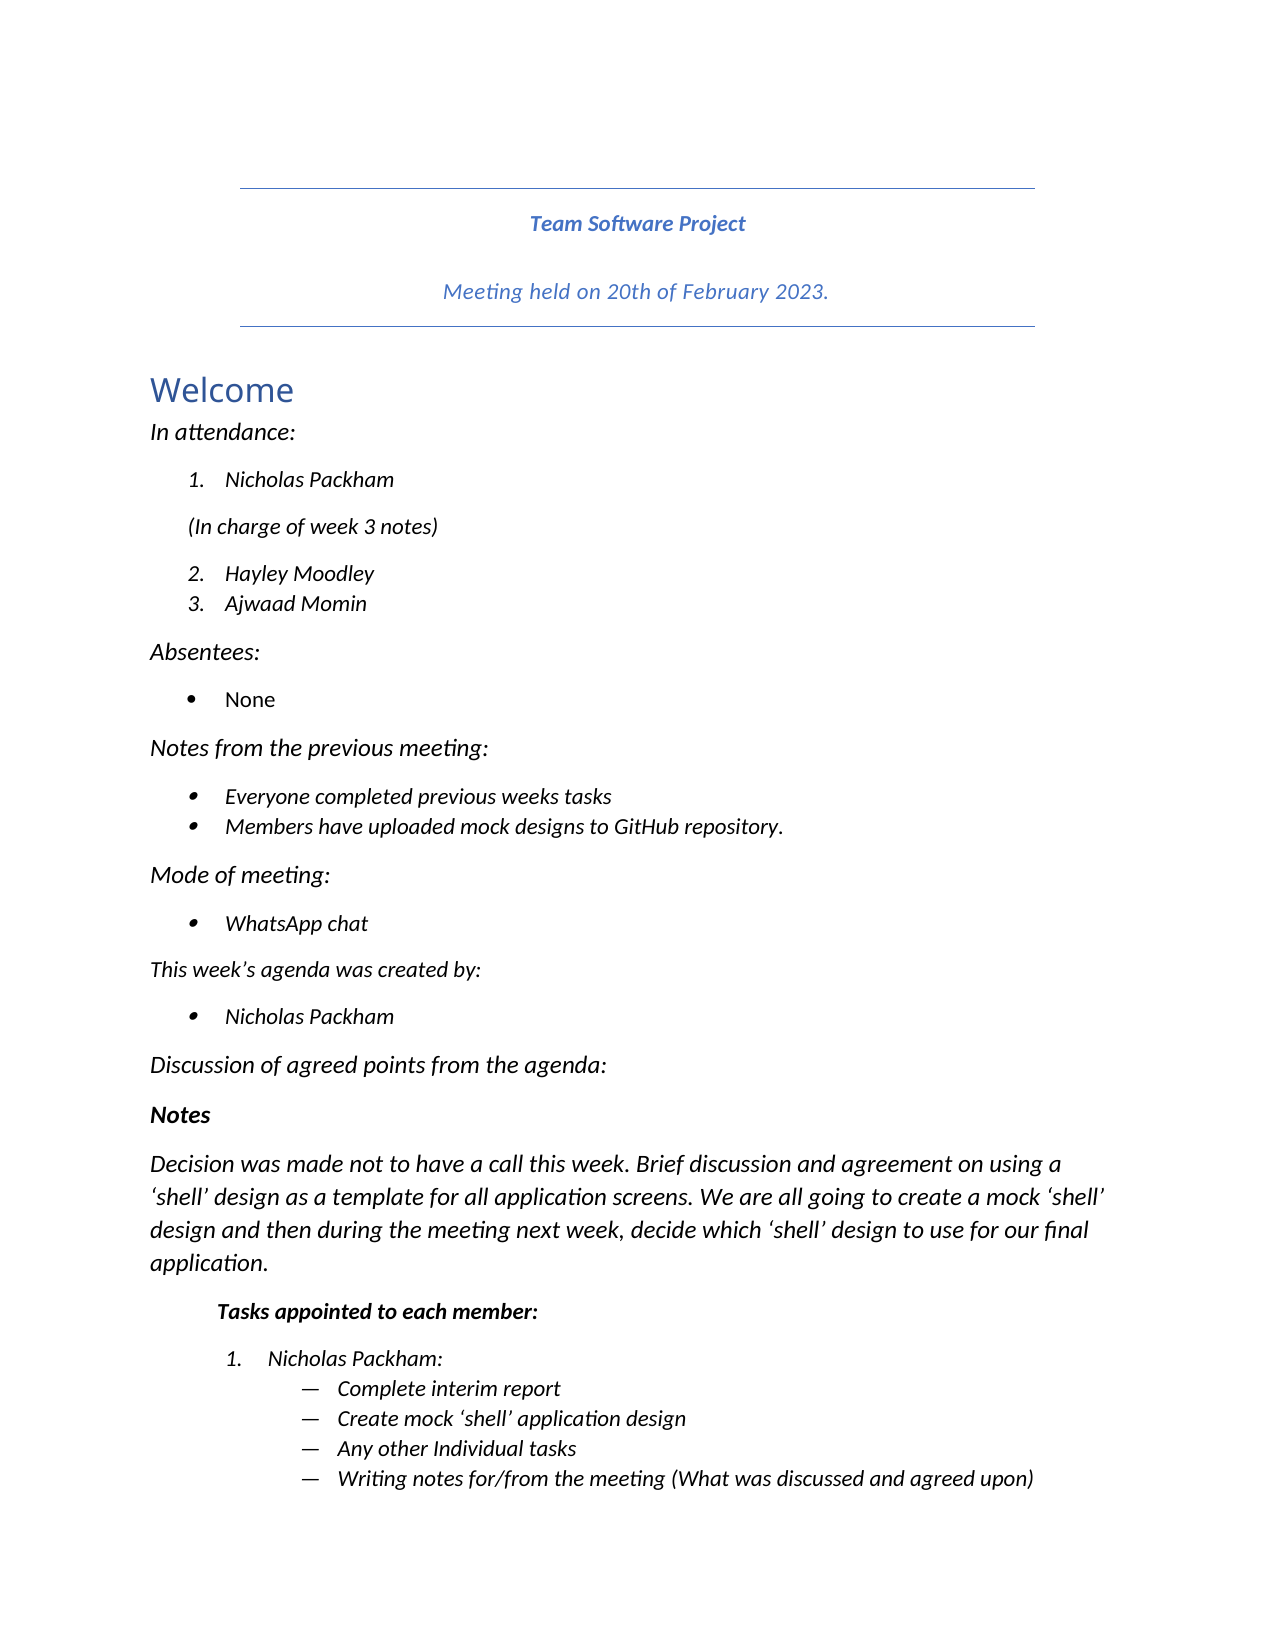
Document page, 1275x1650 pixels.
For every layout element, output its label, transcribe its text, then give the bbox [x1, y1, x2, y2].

subtitle Welcome [150, 367, 1125, 412]
list Members have uploaded mock designs to GitHub repository. [187, 812, 1125, 840]
text Absentees: [150, 636, 1125, 667]
list Any other Individual tasks [300, 1434, 1125, 1462]
text Meeting held on 20th of February 2023. [240, 255, 1035, 326]
text Decision was made not to have a call this week. Brief discussion and agreement on using a ‘shell’ design as a template for all application screens. We are all going to create a mock ‘shell’ design and then during the meeting next week, decide which ‘shell’ design to use for our final application. [150, 1148, 1125, 1278]
list Nicholas Packham [187, 1002, 1125, 1031]
list Nicholas Packham: [225, 1344, 1125, 1372]
text Notes from the previous meeting: [150, 732, 1125, 763]
list Complete interim report [300, 1374, 1125, 1402]
list Nicholas Packham [187, 465, 1125, 493]
list Ajwaad Momin [187, 589, 1125, 617]
list Everyone completed previous weeks tasks [187, 782, 1125, 810]
text Mode of meeting: [150, 859, 1125, 890]
list None [187, 686, 1125, 714]
text Notes [150, 1099, 1125, 1129]
text Team Software Project [240, 189, 1035, 237]
list Create mock ‘shell’ application design [300, 1404, 1125, 1432]
text Discussion of agreed points from the agenda: [150, 1049, 1125, 1080]
list Hayley Moodley [187, 559, 1125, 587]
list Writing notes for/from the meeting (What was discussed and agreed upon) [300, 1464, 1125, 1493]
text Tasks appointed to each member: [150, 1297, 1125, 1325]
text (In charge of week 3 notes) [187, 512, 1125, 540]
text This week’s agenda was created by: [150, 956, 1125, 984]
list WhatsApp chat [187, 909, 1125, 937]
text In attendance: [150, 416, 1125, 446]
